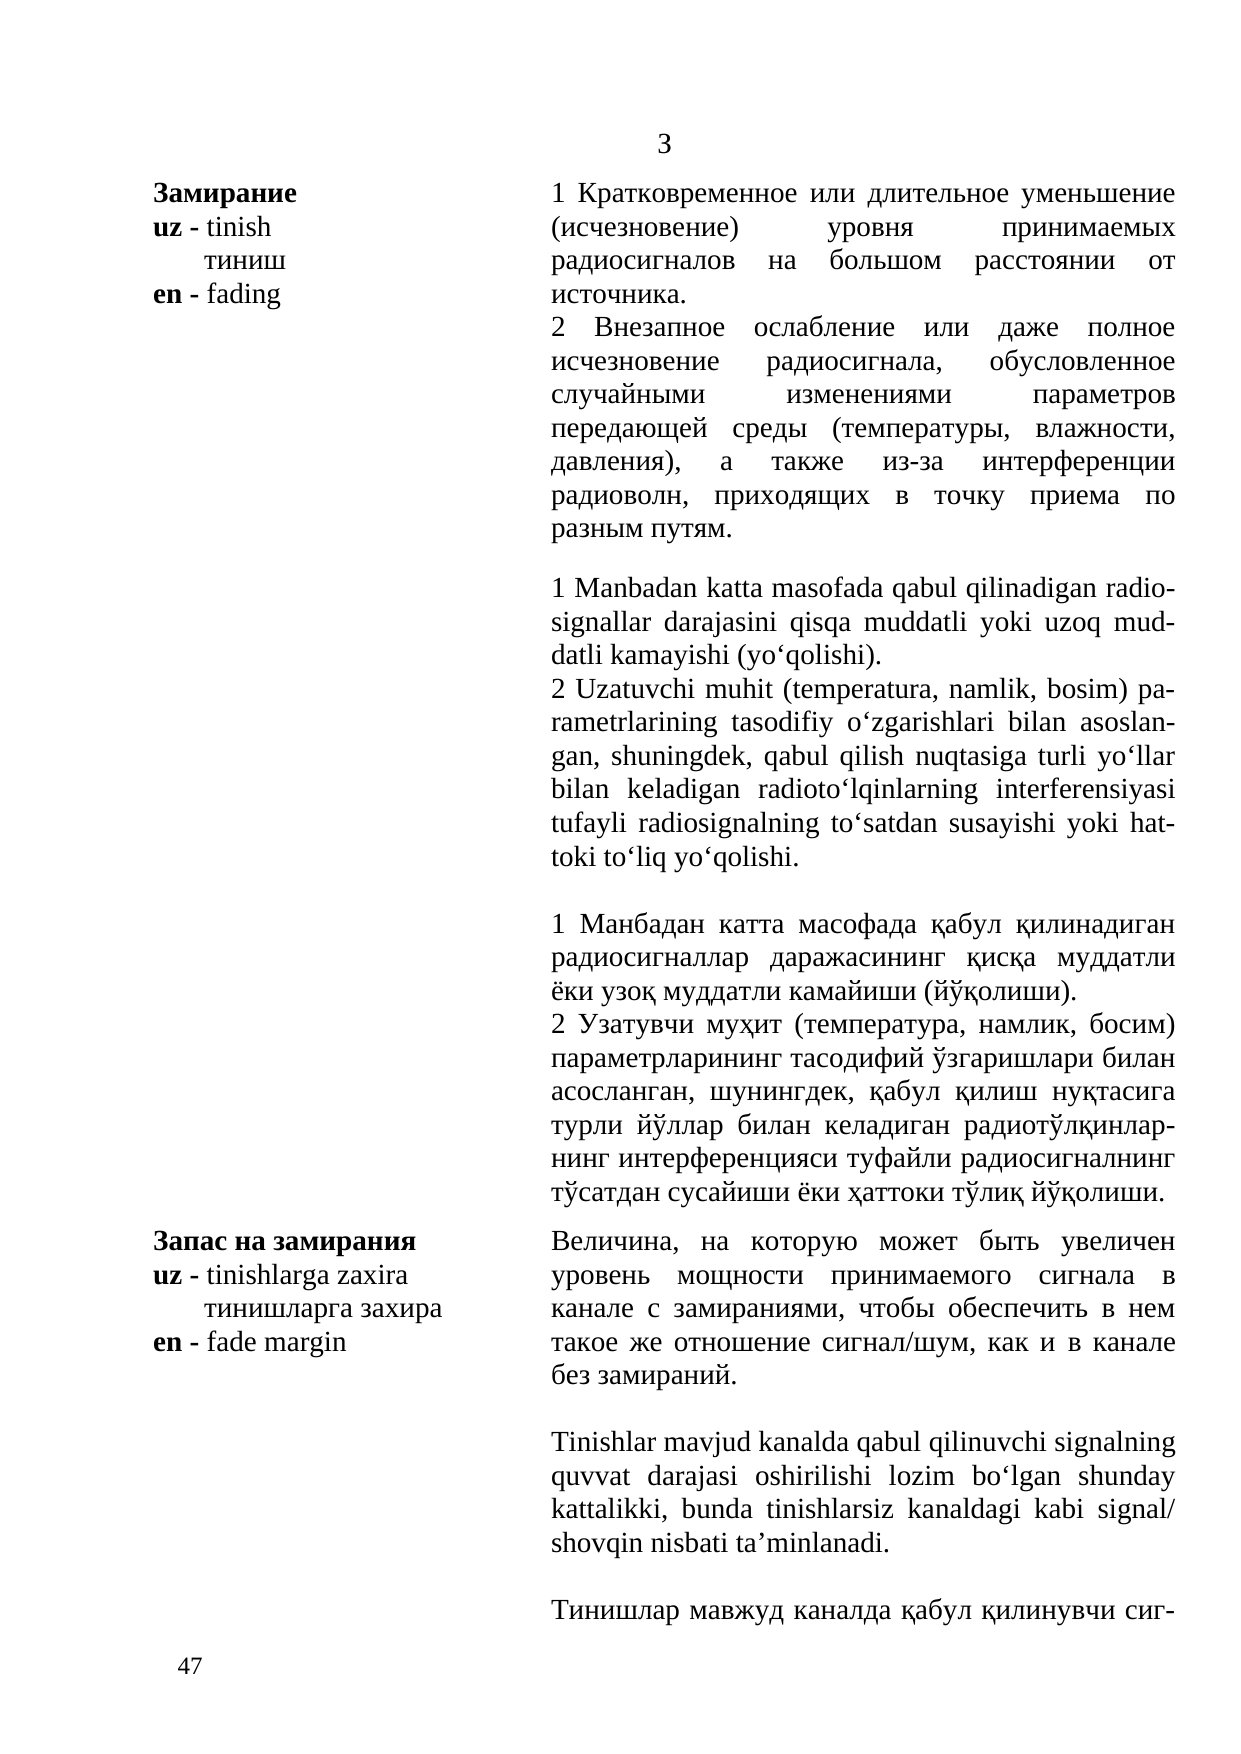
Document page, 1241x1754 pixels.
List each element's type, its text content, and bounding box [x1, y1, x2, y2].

table_header З [145, 118, 1184, 167]
table_cell 1 Кратковременное или длительное уменьшение (исчезновение) уровня принимаемых радиосигналов на большом расстоянии от источника. 2 Внезапное ослабление или даже полное исчезновение радиосигнала, обусловленное случайными изменениями параметров передающей среды (температуры, влажности, давления), а также из-за интерференции радиоволн, приходящих в точку приема по разным путям. 1 Manbadan katta masofada qabul qilinadigan radio-signallar darajasini qisqa muddatli yoki uzoq mud-datli kamayishi (yo‘qolishi). 2 Uzatuvchi muhit (temperatura, namlik, bosim) pa-rametrlarining tasodifiy o‘zgarishlari bilan asoslan-gan, shuningdek, qabul qilish nuqtasiga turli yo‘llar bilan keladigan radioto‘lqinlarning interferensiyasi tufayli radiosignalning to‘satdan susayishi yoki hat-toki to‘liq yo‘qolishi. 1 Манбадан катта масофада қабул қилинадиган радиосигналлар даражасининг қисқа муддатли ёки узоқ муддатли камайиши (йўқолиши). 2 Узатувчи муҳит (температура, намлик, босим) параметрларининг тасодифий ўзгаришлари билан асосланган, шунингдек, қабул қилиш нуқтасига турли йўллар билан келадиган радиотўлқинлар-нинг интерференцияси туфайли радиосигналнинг тўсатдан сусайиши ёки ҳаттоки тўлиқ йўқолиши. [543, 167, 1184, 1216]
table_cell Запас на замирания uz - tinishlarga zaxira тинишларга захира en - fade margin [145, 1216, 543, 1634]
table_cell Замирание uz - tinish тиниш en - fading [145, 167, 543, 1216]
